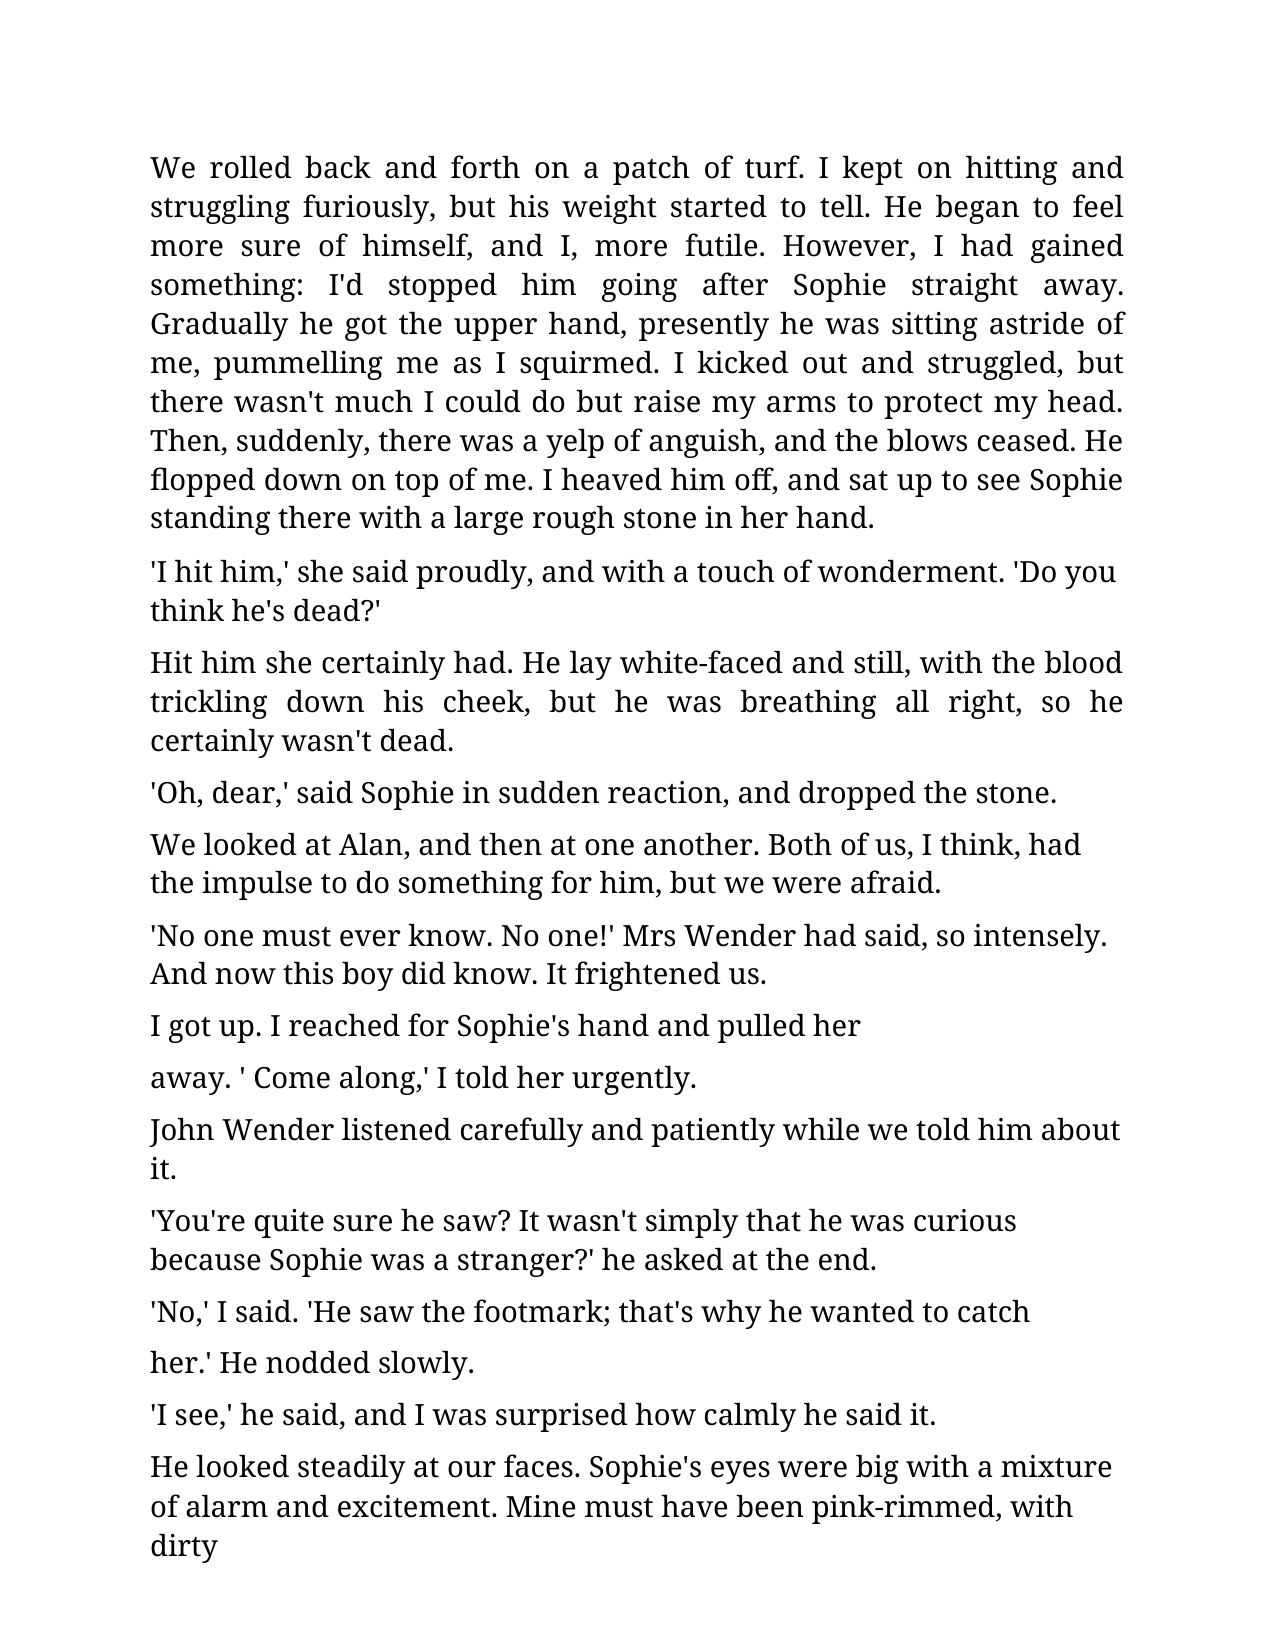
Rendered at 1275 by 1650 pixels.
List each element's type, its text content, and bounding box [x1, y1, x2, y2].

text I got up. I reached for Sophie's hand and pulled her away. ' Come along,' I told her urgently. [150, 1006, 901, 1097]
text We looked at Alan, and then at one another. Both of us, I think, had the impulse to do something for him, but we were afraid. [150, 824, 1118, 902]
text 'I hit him,' she said proudly, and with a touch of wonderment. 'Do you think he's dead?' [150, 551, 1118, 630]
text He looked steadily at our faces. Sophie's eyes were big with a mixture of alarm and excitement. Mine must have been pink-rimmed, with dirty [150, 1446, 1118, 1565]
text 'I see,' he said, and I was surprised how calmly he said it. [150, 1394, 1137, 1434]
text Hit him she certainly had. He lay white-faced and still, with the blood trickling down his cheek, but he was breathing all right, so he certainly wasn't dead. [150, 643, 1125, 759]
text We rolled back and forth on a patch of turf. I kept on hitting and struggling furiously, but his weight started to tell. He began to feel more sure of himself, and I, more futile. However, I had gained something: I'd stopped him going after Sophie straight away. Gradually he got the upper hand, presently he was sitting astride of me, pummelling me as I squirmed. I kicked out and struggled, but there wasn't much I could do but raise my arms to protect my head. Then, suddenly, there was a yelp of anguish, and the blows ceased. He flopped down on top of me. I heaved him off, and sat up to see Sophie standing there with a large rough stone in her hand. [150, 148, 1125, 537]
text 'No,' I said. 'He saw the footmark; that's why he wanted to catch her.' He nodded slowly. [150, 1291, 1042, 1382]
text 'No one must ever know. No one!' Mrs Wender had said, so intensely. And now this boy did know. It frightened us. [150, 915, 1137, 993]
text 'You're quite sure he saw? It wasn't simply that he was curious because Sophie was a stranger?' he asked at the end. [150, 1201, 1118, 1278]
text John Wender listened carefully and patiently while we told him about it. [150, 1109, 1137, 1188]
text 'Oh, dear,' said Sophie in sudden reaction, and dropped the stone. [150, 772, 1137, 812]
